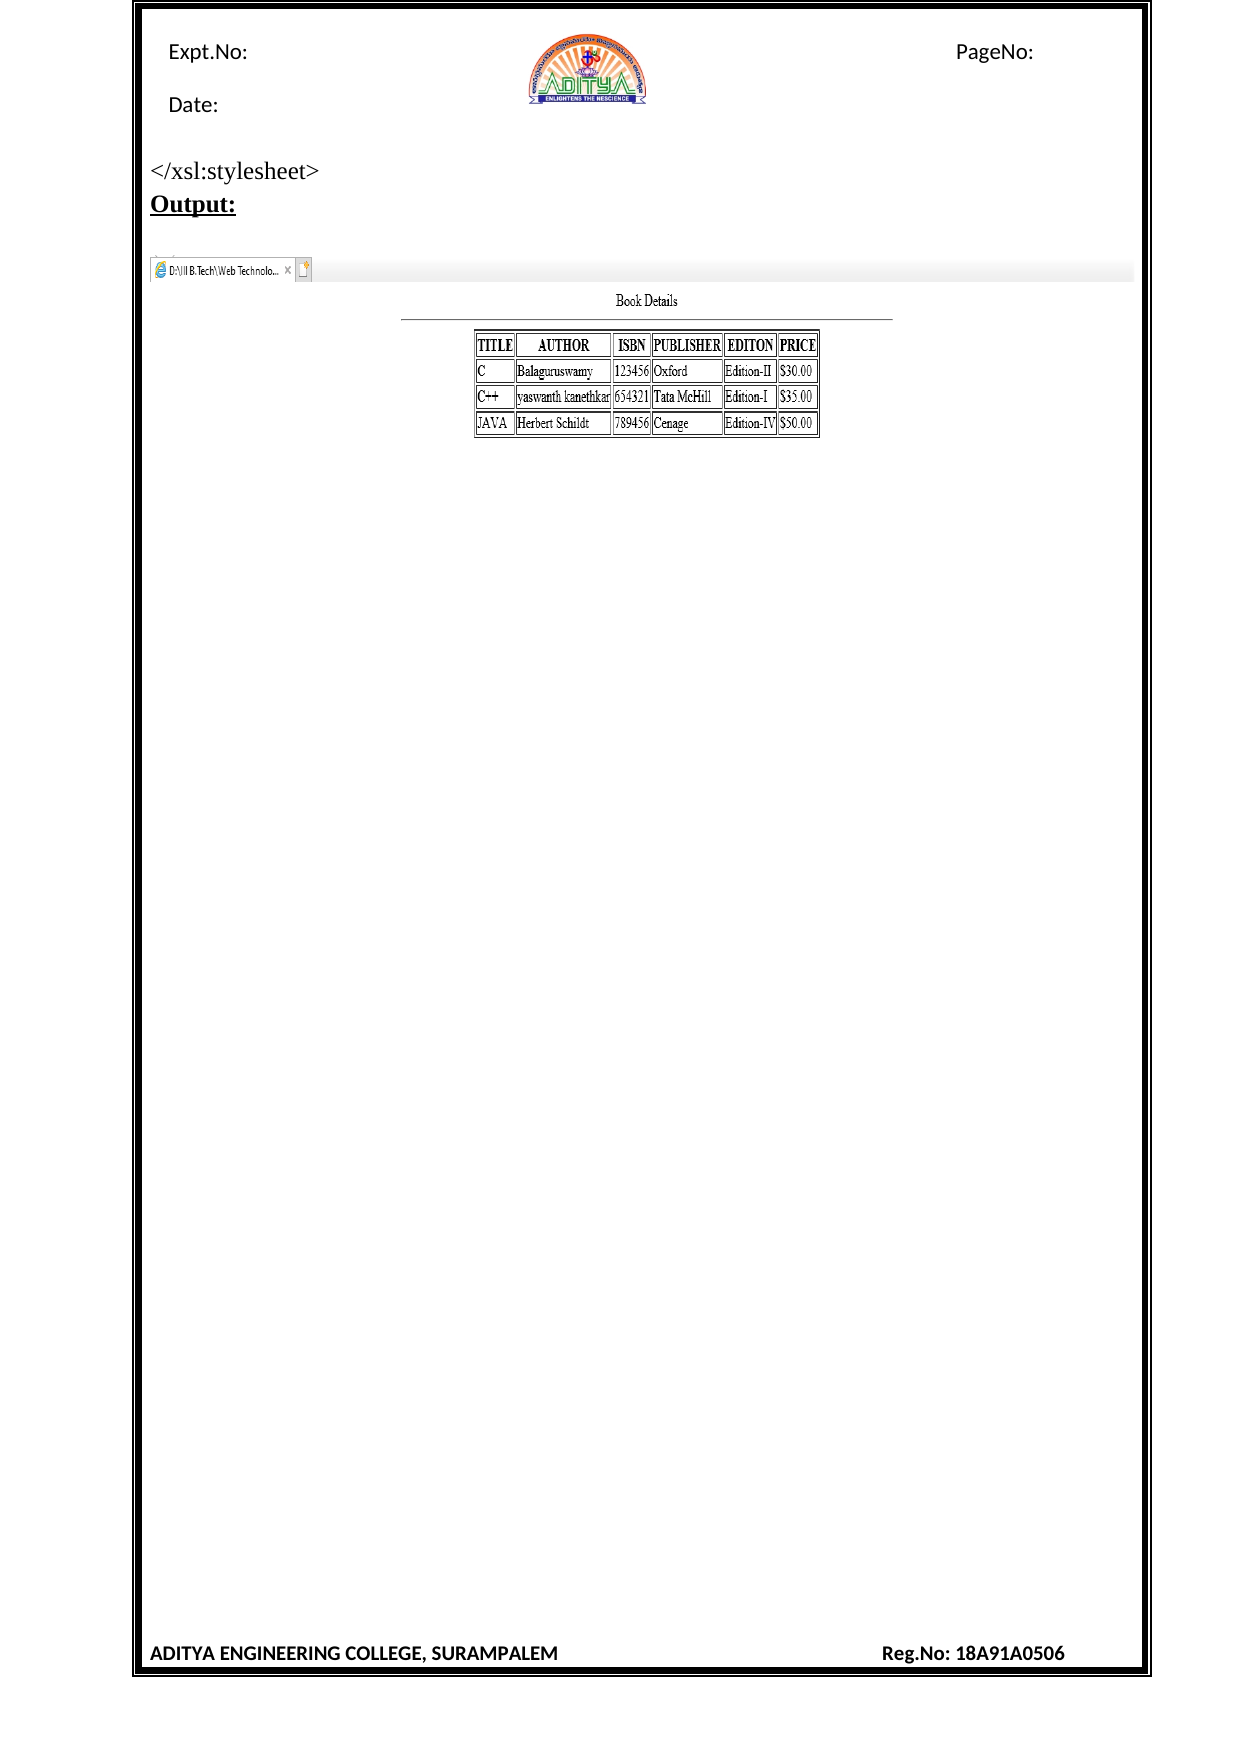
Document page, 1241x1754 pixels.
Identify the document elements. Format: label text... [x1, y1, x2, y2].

text Output: [150, 189, 1090, 218]
text </xsl:stylesheet> [150, 156, 1090, 185]
picture [150, 255, 1135, 467]
picture [527, 9, 647, 129]
